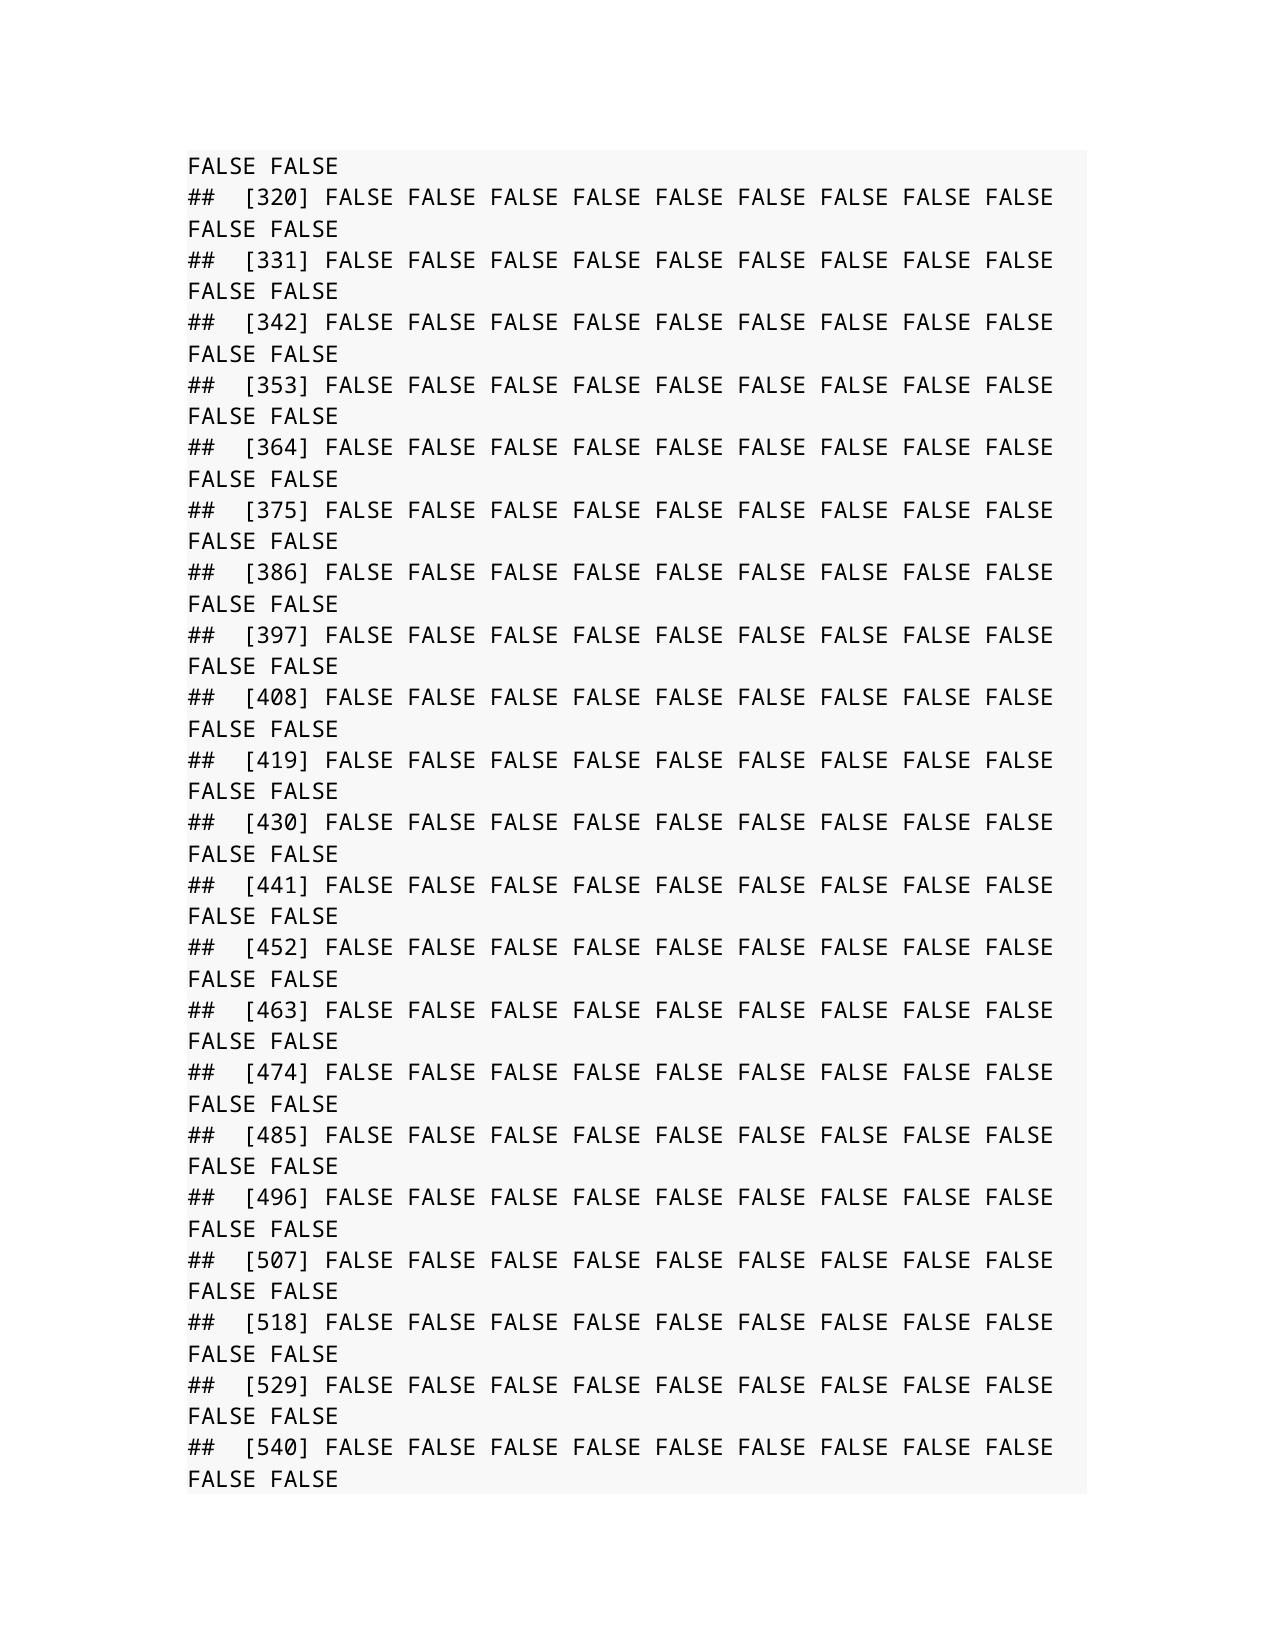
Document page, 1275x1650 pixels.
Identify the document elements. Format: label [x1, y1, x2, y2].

text [187, 150, 1087, 1494]
